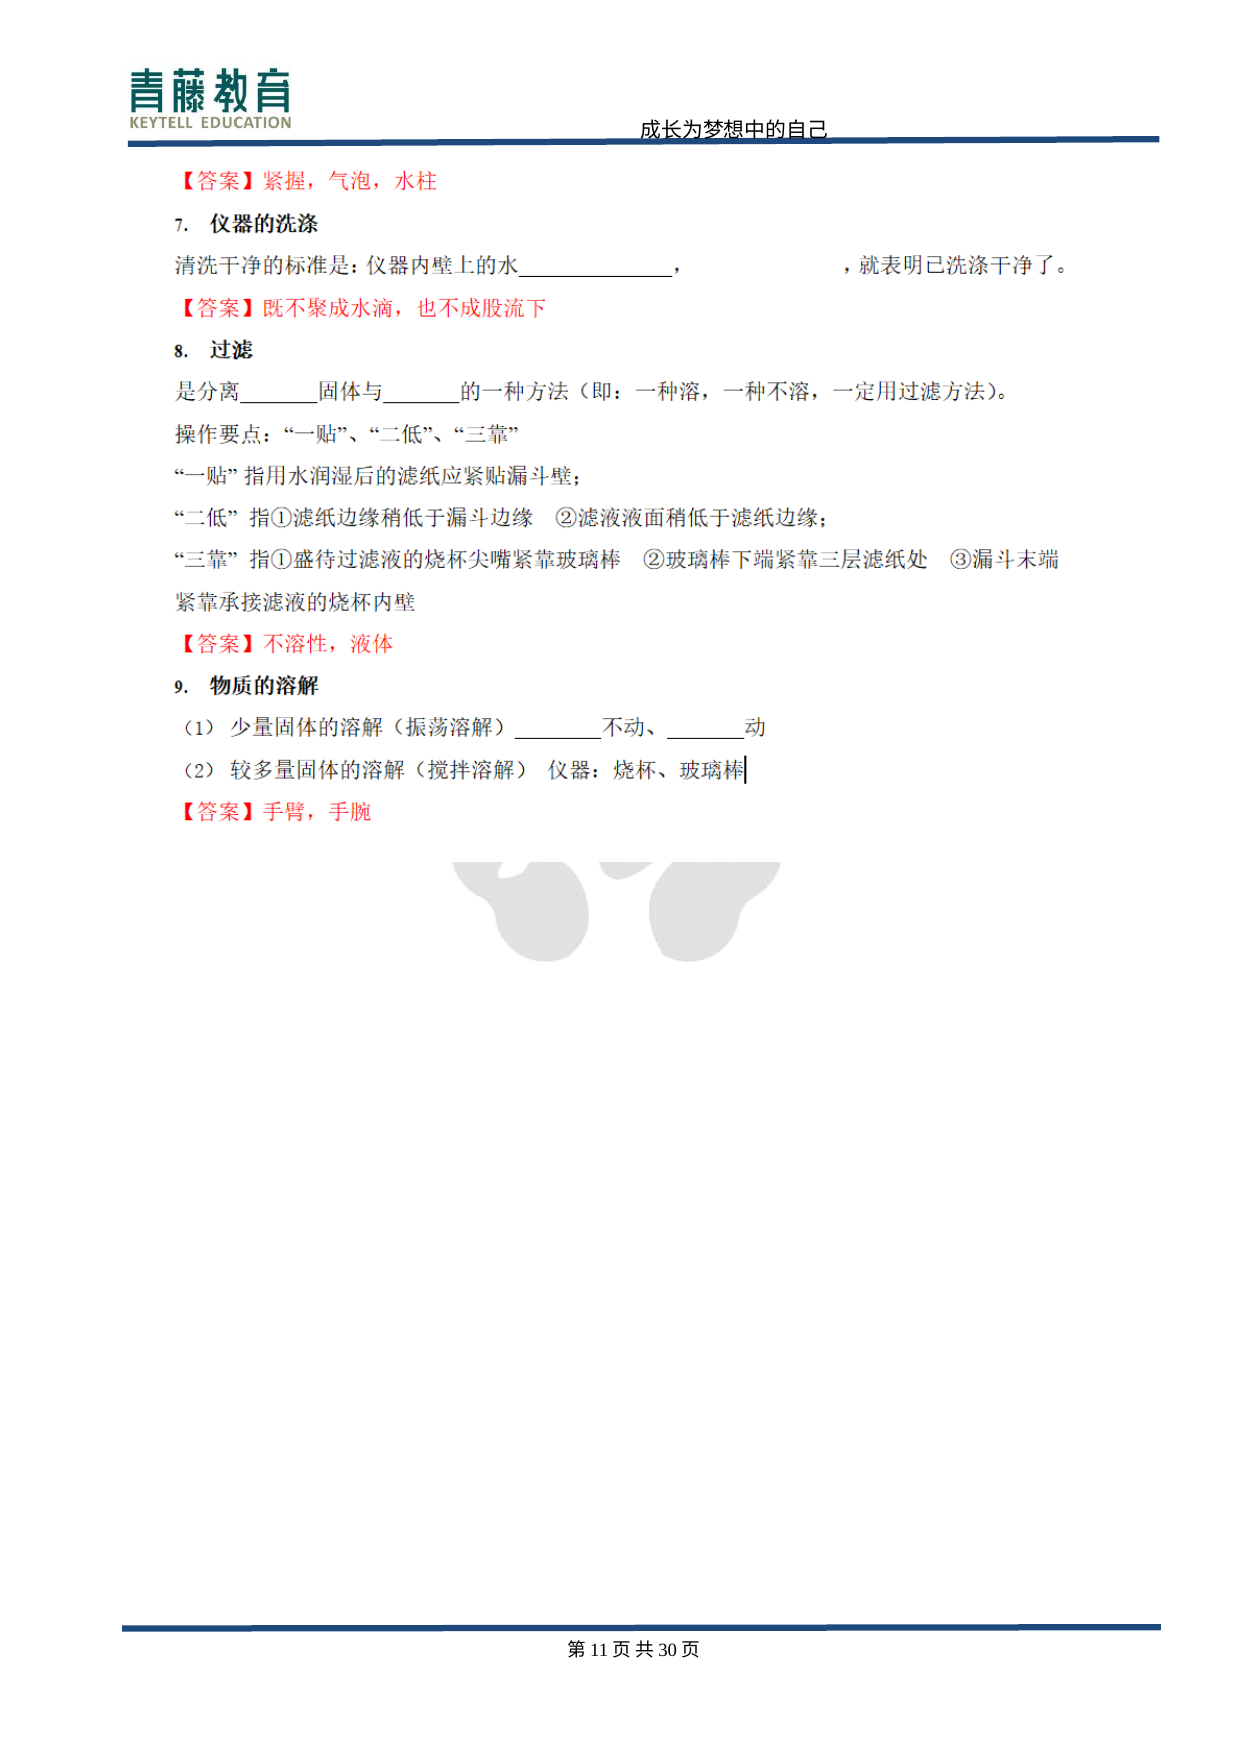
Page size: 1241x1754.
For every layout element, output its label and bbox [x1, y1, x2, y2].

picture [113, 51, 303, 134]
picture [117, 155, 1096, 862]
